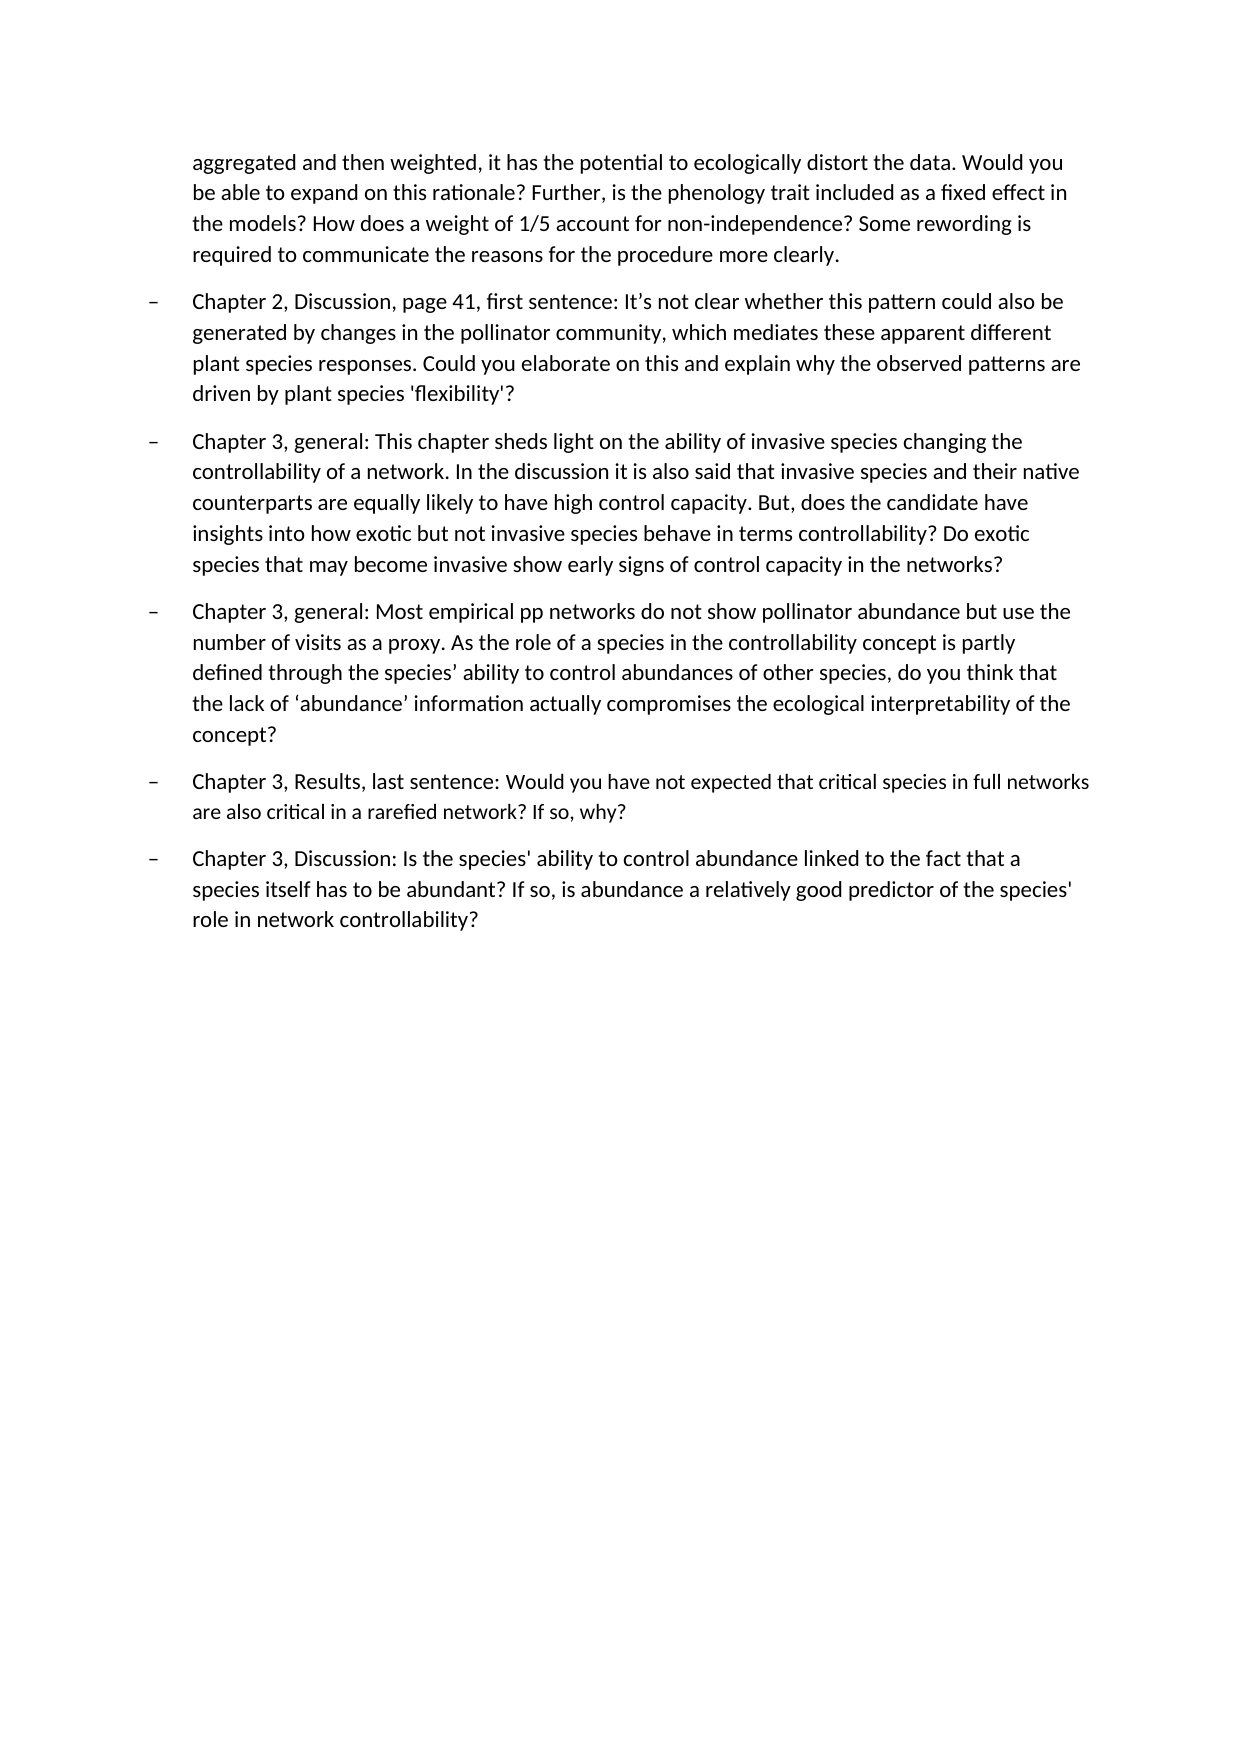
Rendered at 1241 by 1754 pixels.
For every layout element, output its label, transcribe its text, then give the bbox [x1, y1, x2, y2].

list Chapter 3, Discussion: Is the species' ability to control abundance linked to the fact that a species itself has to be abundant? If so, is abundance a relatively good predictor of the species' role in network controllability? [148, 844, 1093, 933]
list Chapter 3, general: Most empirical pp networks do not show pollinator abundance but use the number of visits as a proxy. As the role of a species in the controllability concept is partly defined through the species’ ability to control abundances of other species, do you think that the lack of ‘abundance’ information actually compromises the ecological interpretability of the concept? [148, 597, 1093, 748]
list Chapter 3, general: This chapter sheds light on the ability of invasive species changing the controllability of a network. In the discussion it is also said that invasive species and their native counterparts are equally likely to have high control capacity. But, does the candidate have insights into how exotic but not invasive species behave in terms controllability? Do exotic species that may become invasive show early signs of control capacity in the networks? [148, 427, 1093, 578]
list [148, 148, 1093, 268]
list Chapter 2, Discussion, page 41, first sentence: It’s not clear whether this pattern could also be generated by changes in the pollinator community, which mediates these apparent different plant species responses. Could you elaborate on this and explain why the observed patterns are driven by plant species 'flexibility'? [148, 287, 1093, 407]
list Chapter 3, Results, last sentence: Would you have not expected that critical species in full networks are also critical in a rarefied network? If so, why? [148, 767, 1093, 825]
